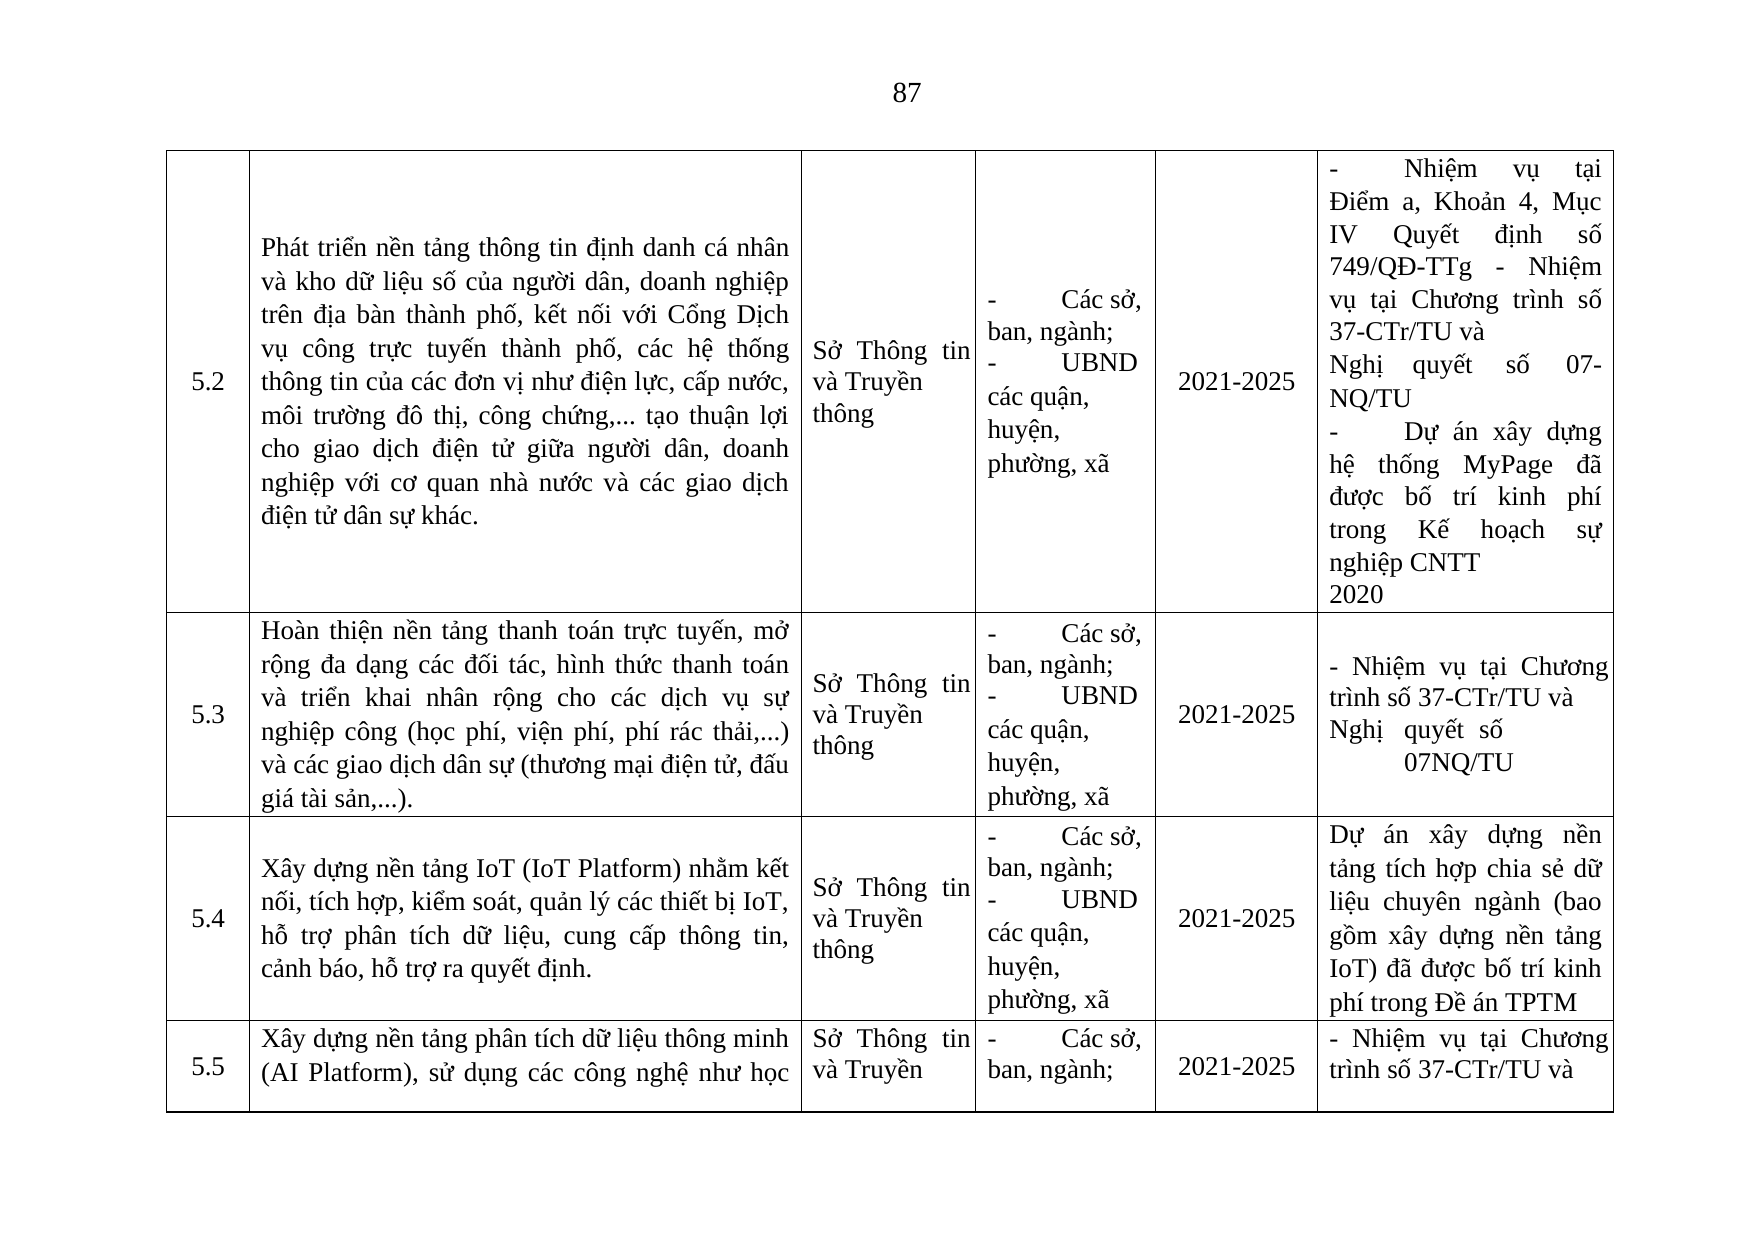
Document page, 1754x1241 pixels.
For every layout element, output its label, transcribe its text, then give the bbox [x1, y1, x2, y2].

table_cell Xây dựng nền tảng IoT (IoT Platform) nhằm kết nối, tích hợp, kiểm soát, quản lý các thiết bị IoT, hỗ trợ phân tích dữ liệu, cung cấp thông tin, cảnh báo, hỗ trợ ra quyết định. [250, 817, 801, 1020]
table_cell Các sở, ban, ngành; UBND các quận, huyện, phường, xã [976, 613, 1155, 816]
table_cell 2021-2025 [1156, 151, 1317, 612]
table_cell Dự án xây dựng nền tảng tích hợp chia sẻ dữ liệu chuyên ngành (bao gồm xây dựng nền tảng IoT) đã được bố trí kinh phí trong Đề án TPTM [1318, 817, 1613, 1020]
table_cell Các sở, ban, ngành; UBND các quận, huyện, phường, xã [976, 817, 1155, 1020]
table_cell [976, 1021, 1155, 1111]
table_cell Sở Thông tin và Truyền thông [802, 613, 975, 816]
table_cell Nhiệm vụ tại Điểm a, Khoản 4, Mục IV Quyết định số 749/QĐ-TTg - Nhiệm vụ tại Chương trình số 37-CTr/TU và Nghị quyết số 07- NQ/TU Dự án xây dựng hệ thống MyPage đã được bố trí kinh phí trong Kế hoạch sự nghiệp CNTT 2020 [1318, 151, 1613, 612]
table_cell Sở Thông tin và Truyền thông [802, 817, 975, 1020]
table_cell Phát triển nền tảng thông tin định danh cá nhân và kho dữ liệu số của người dân, doanh nghiệp trên địa bàn thành phố, kết nối với Cổng Dịch vụ công trực tuyến thành phố, các hệ thống thông tin của các đơn vị như điện lực, cấp nước, môi trường đô thị, công chứng,... tạo thuận lợi cho giao dịch điện tử giữa người dân, doanh nghiệp với cơ quan nhà nước và các giao dịch điện tử dân sự khác. [250, 151, 801, 612]
table_cell 5.2 [167, 151, 249, 612]
table_cell 5.4 [167, 817, 249, 1020]
table_cell 5.3 [167, 613, 249, 816]
table_cell 2021-2025 [1156, 613, 1317, 816]
table_cell 5.5 [167, 1021, 249, 1111]
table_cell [976, 151, 1155, 612]
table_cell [802, 1021, 975, 1111]
table_cell Sở Thông tin và Truyền thông [802, 151, 975, 612]
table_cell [1318, 1021, 1613, 1111]
table_cell 2021-2025 [1156, 1021, 1317, 1111]
table_cell Hoàn thiện nền tảng thanh toán trực tuyến, mở rộng đa dạng các đối tác, hình thức thanh toán và triển khai nhân rộng cho các dịch vụ sự nghiệp công (học phí, viện phí, phí rác thải,...) và các giao dịch dân sự (thương mại điện tử, đấu giá tài sản,...). [250, 613, 801, 816]
table_cell - Nhiệm vụ tại Chương trình số 37-CTr/TU và Nghị quyết số 07NQ/TU [1318, 613, 1613, 816]
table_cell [250, 1021, 801, 1111]
table_cell 2021-2025 [1156, 817, 1317, 1020]
